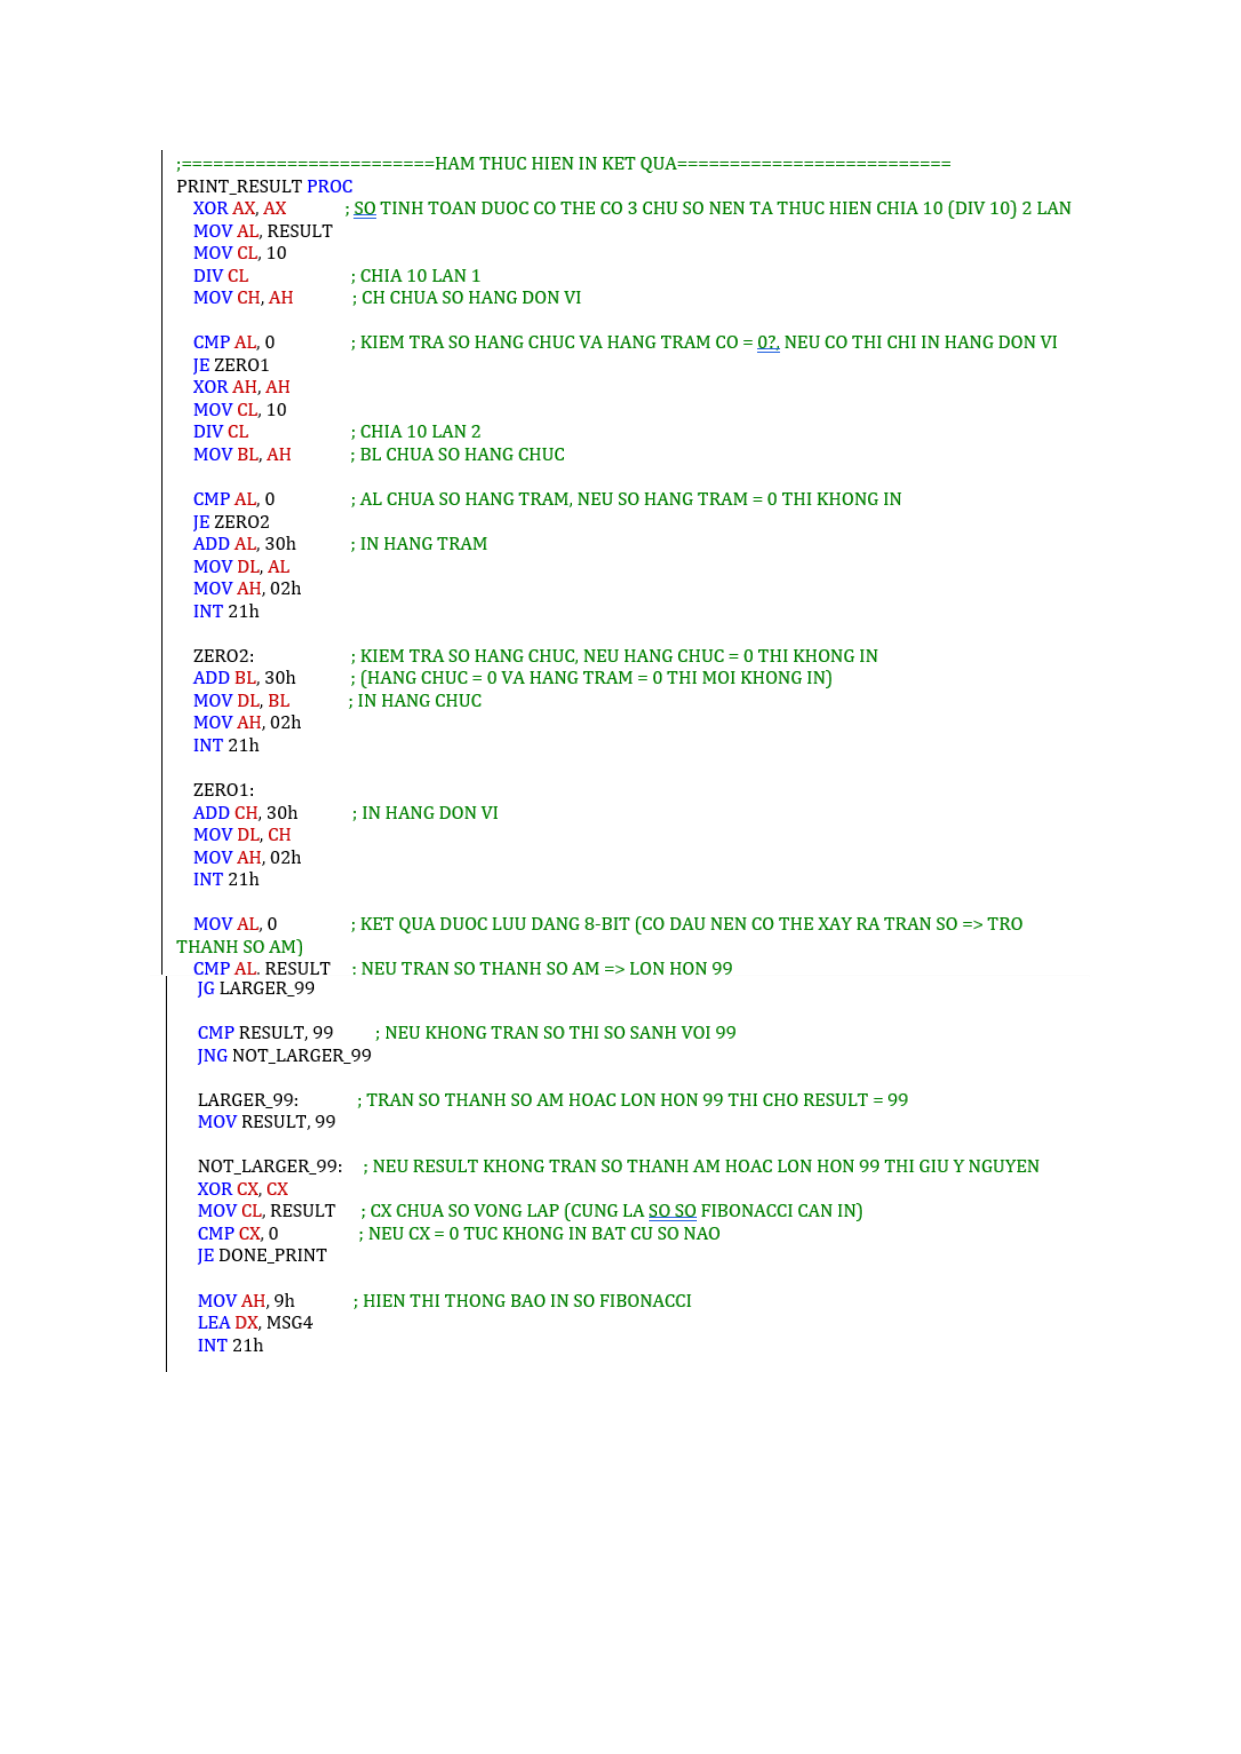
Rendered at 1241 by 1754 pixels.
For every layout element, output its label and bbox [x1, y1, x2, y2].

picture [150, 150, 1090, 1372]
